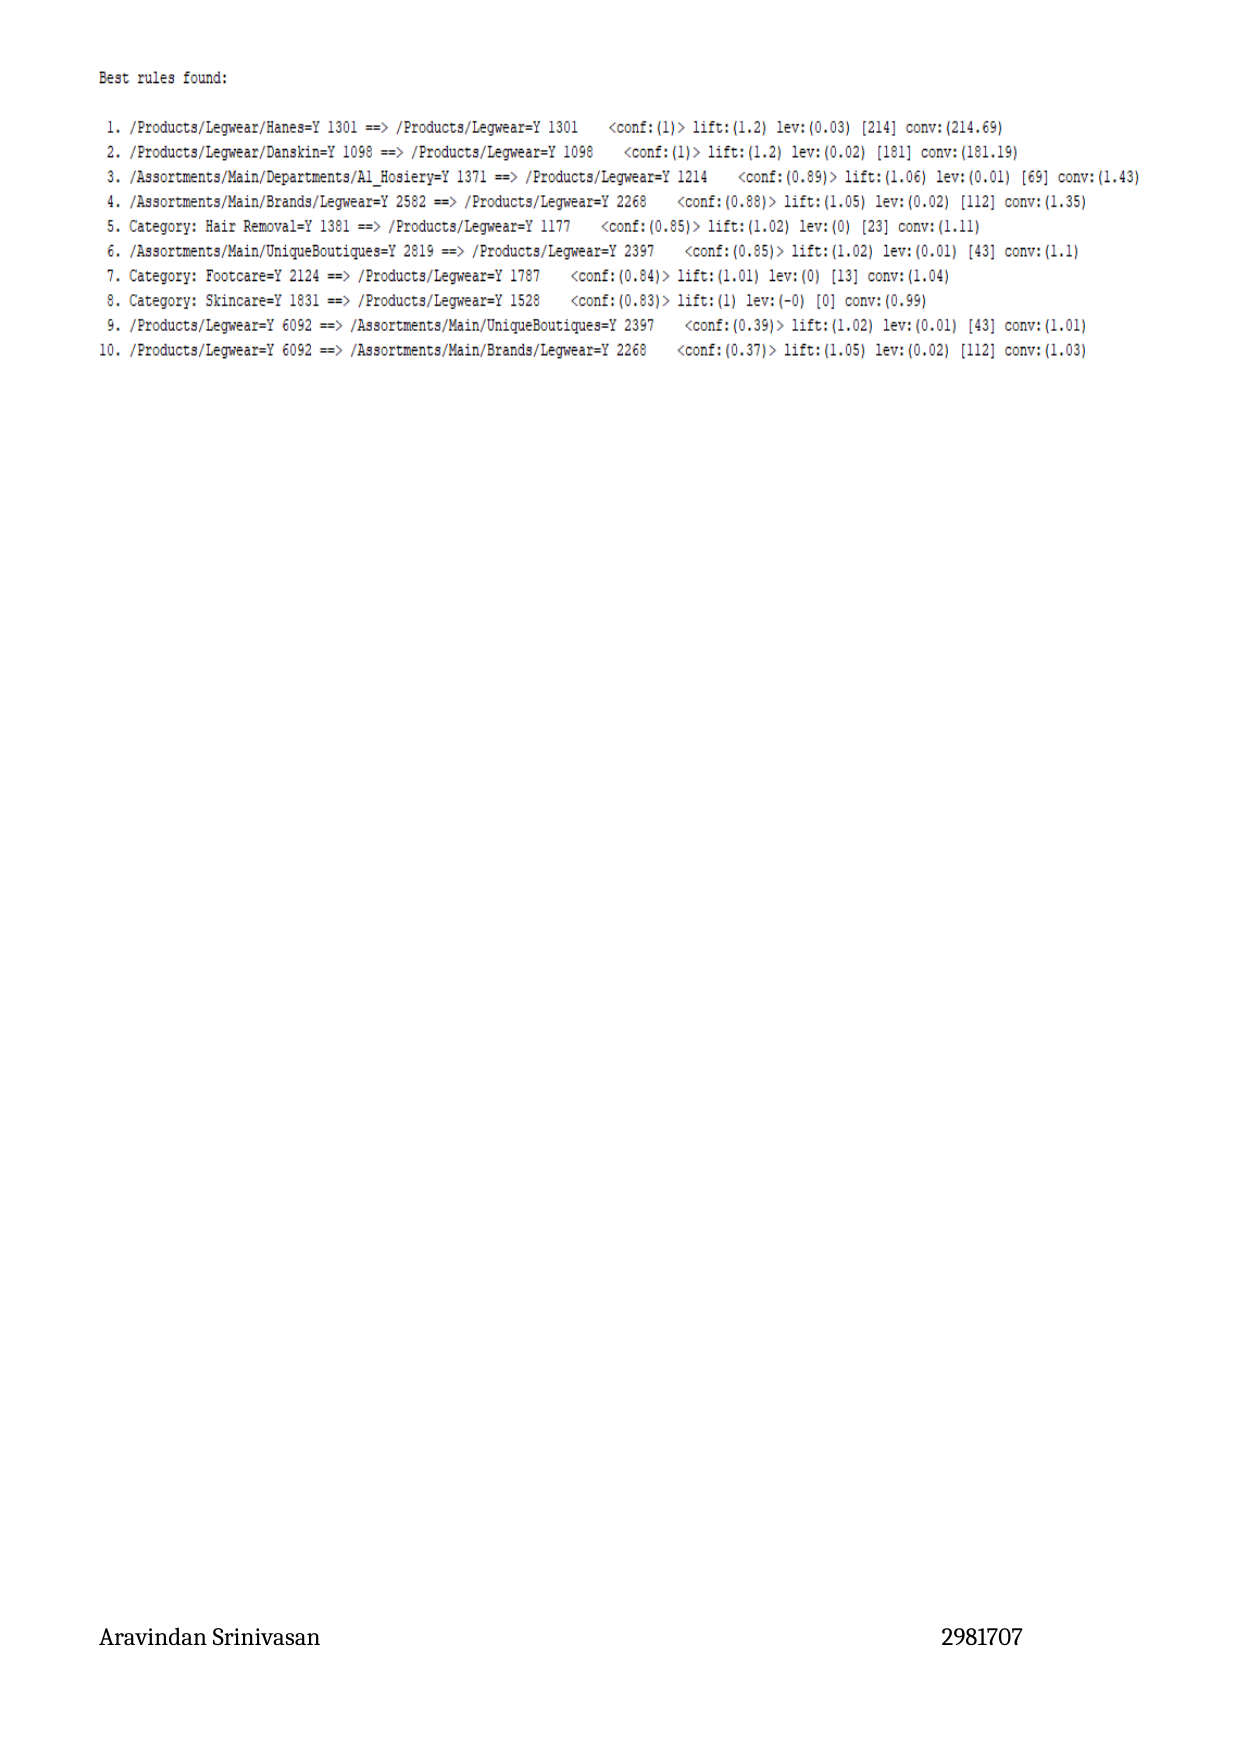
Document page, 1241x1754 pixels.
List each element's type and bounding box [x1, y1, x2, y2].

picture [98, 66, 1148, 379]
